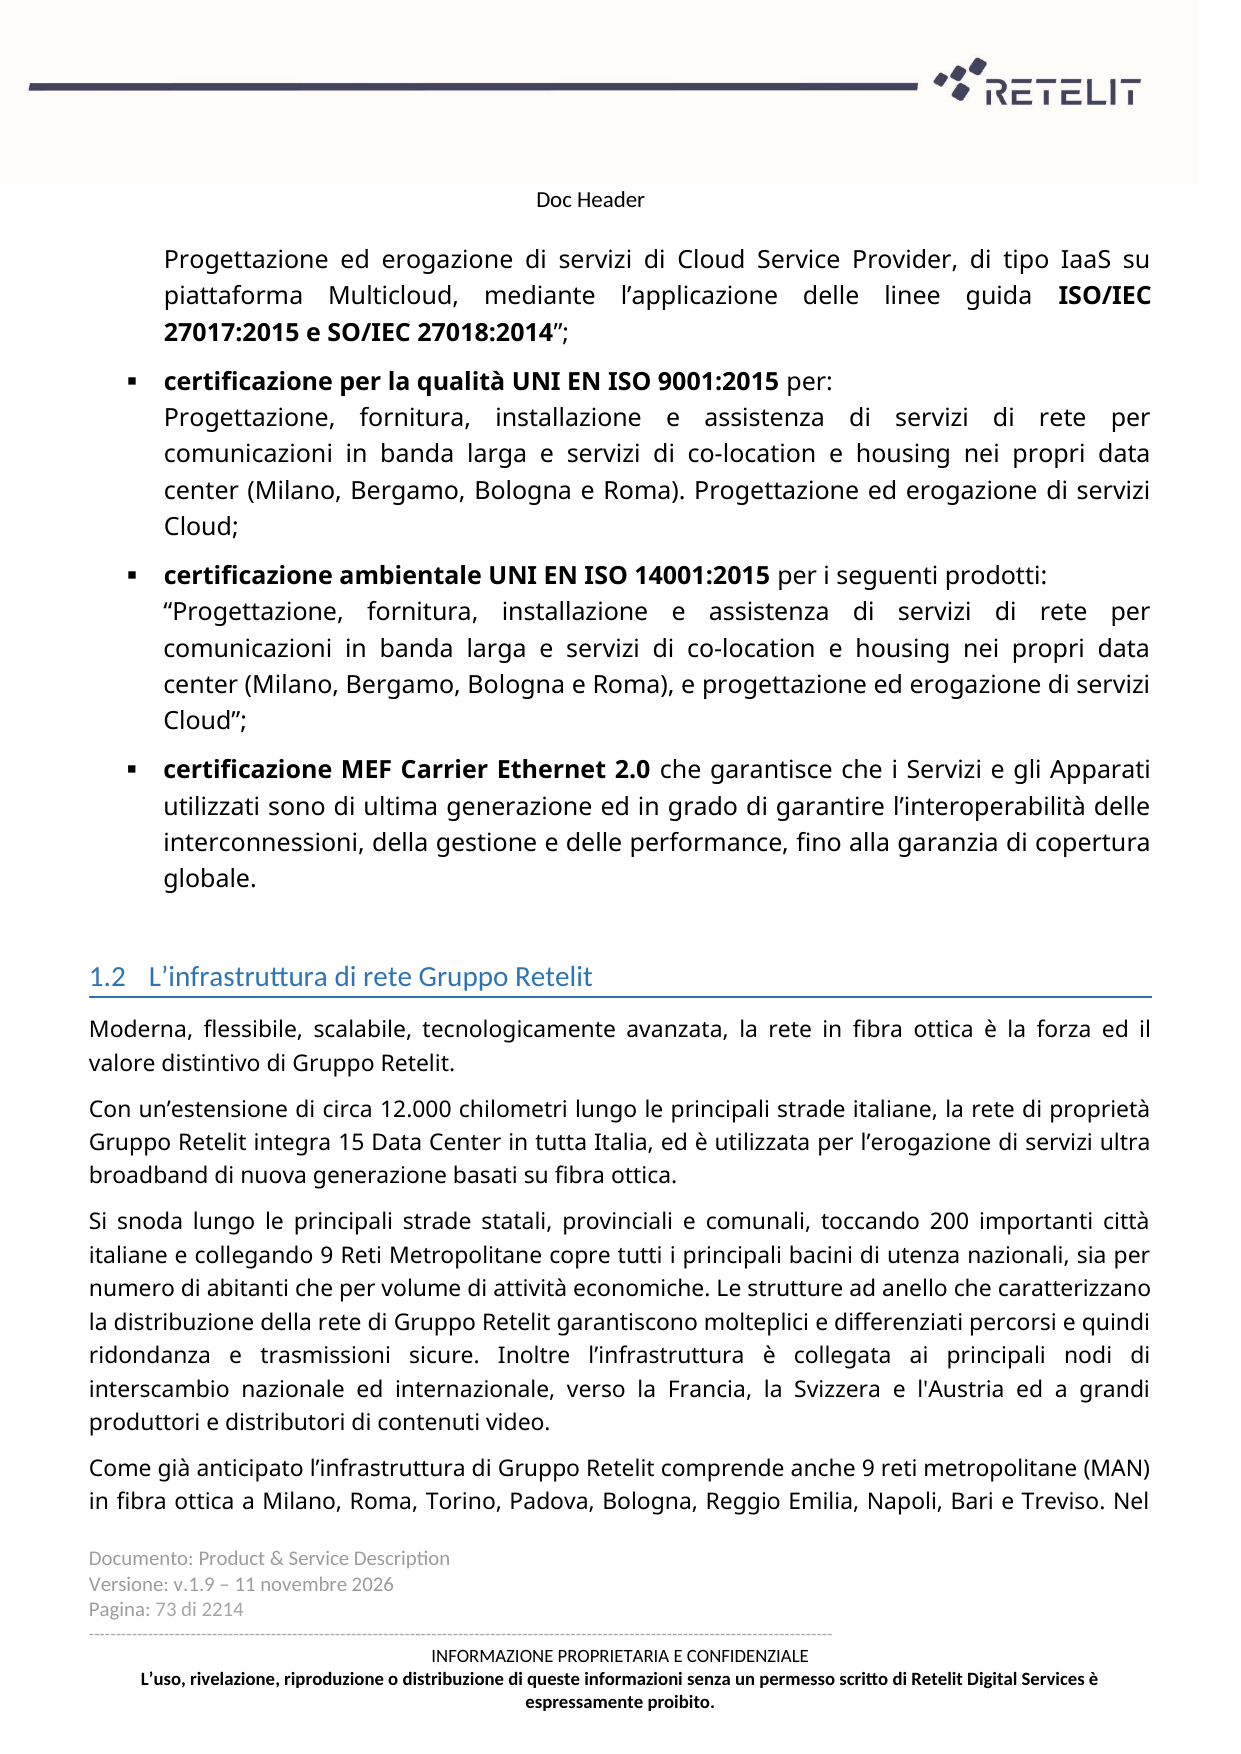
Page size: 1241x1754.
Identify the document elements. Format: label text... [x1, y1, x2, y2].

picture [0, 0, 1199, 186]
list certificazione ambientale UNI EN ISO 14001:2015 per i seguenti prodotti: [126, 557, 1152, 592]
text Con un’estensione di circa 12.000 chilometri lungo le principali strade italiane, la rete di proprietà Gruppo Retelit integra 15 Data Center in tutta Italia, ed è utilizzata per l’erogazione di servizi ultra broadband di nuova generazione basati su fibra ottica. [89, 1092, 1152, 1191]
text Si snoda lungo le principali strade statali, provinciali e comunali, toccando 200 importanti città italiane e collegando 9 Reti Metropolitane copre tutti i principali bacini di utenza nazionali, sia per numero di abitanti che per volume di attività economiche. Le strutture ad anello che caratterizzano la distribuzione della rete di Gruppo Retelit garantiscono molteplici e differenziati percorsi e quindi ridondanza e trasmissioni sicure. Inoltre l’infrastruttura è collegata ai principali nodi di interscambio nazionale ed internazionale, verso la Francia, la Svizzera e l'Austria ed a grandi produttori e distributori di contenuti video. [89, 1205, 1152, 1437]
text Moderna, flessibile, scalabile, tecnologicamente avanzata, la rete in fibra ottica è la forza ed il valore distintivo di Gruppo Retelit. [89, 1013, 1152, 1078]
list certificazione per la qualità UNI EN ISO 9001:2015 per: [126, 363, 1152, 397]
subtitle L’infrastruttura di rete Gruppo Retelit [89, 958, 1152, 996]
list Progettazione, fornitura, installazione e assistenza di servizi di rete per comunicazioni in banda larga e servizi di co-location e housing nei propri data center (Milano, Bergamo, Bologna e Roma). Progettazione ed erogazione di servizi Cloud; [164, 399, 1152, 543]
list Progettazione ed erogazione di servizi di Cloud Service Provider, di tipo IaaS su piattaforma Multicloud, mediante l’applicazione delle linee guida ISO/IEC 27017:2015 e SO/IEC 27018:2014”; [164, 242, 1152, 348]
list certificazione MEF Carrier Ethernet 2.0 che garantisce che i Servizi e gli Apparati utilizzati sono di ultima generazione ed in grado di garantire l’interoperabilità delle interconnessioni, della gestione e delle performance, fino alla garanzia di copertura globale. [126, 752, 1152, 895]
list “Progettazione, fornitura, installazione e assistenza di servizi di rete per comunicazioni in banda larga e servizi di co-location e housing nei propri data center (Milano, Bergamo, Bologna e Roma), e progettazione ed erogazione di servizi Cloud”; [163, 594, 1152, 737]
